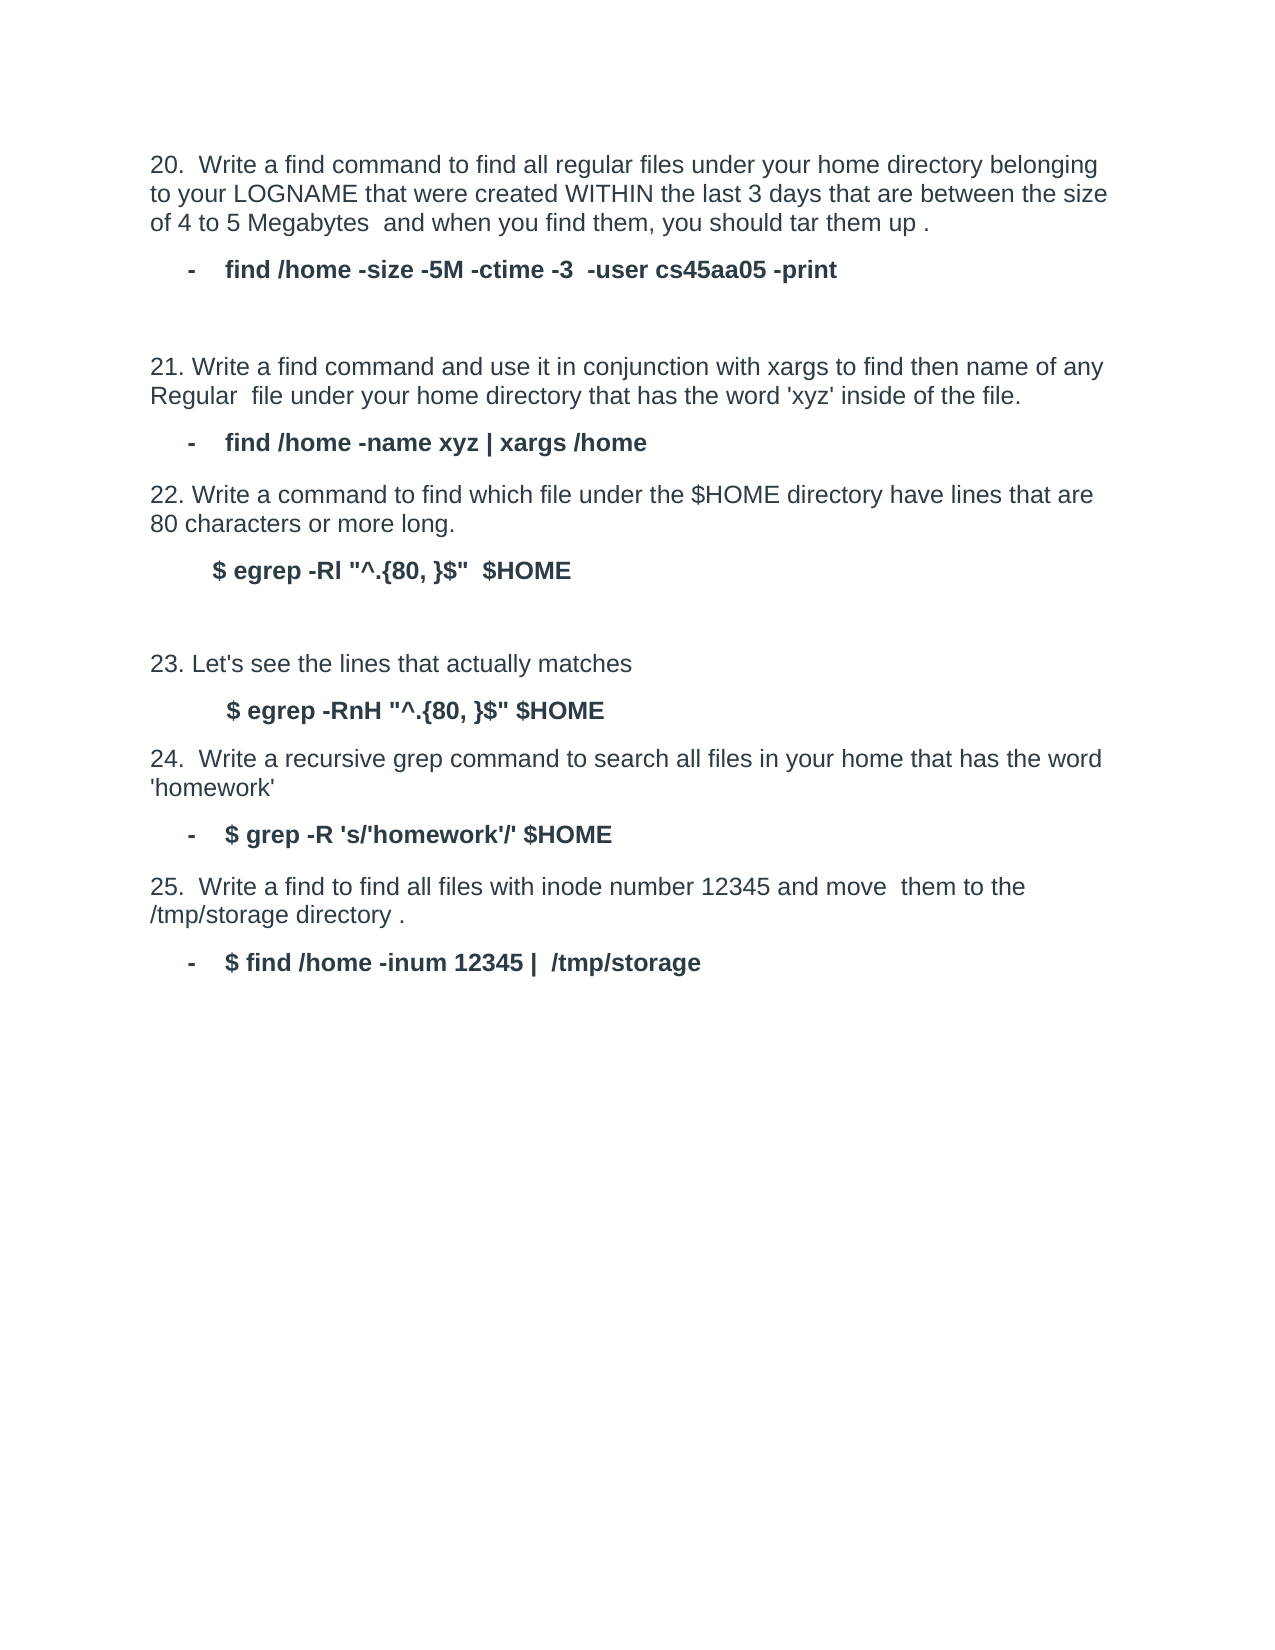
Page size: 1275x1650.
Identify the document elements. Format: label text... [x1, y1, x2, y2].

list $ grep -R 's/'homework'/' $HOME [187, 820, 1125, 849]
list find /home -name xyz | xargs /home [187, 428, 1125, 457]
text 22. Write a command to find which file under the $HOME directory have lines that are 80 characters or more long. [150, 480, 1125, 537]
text 24. Write a recursive grep command to search all files in your home that has the word 'homework' [150, 744, 1125, 801]
list find /home -size -5M -ctime -3 -user cs45aa05 -print [187, 255, 1125, 284]
text $ egrep -RnH "^.{80, }$" $HOME [150, 696, 1125, 725]
text 25. Write a find to find all files with inode number 12345 and move them to the /tmp/storage directory . [150, 872, 1125, 929]
text 21. Write a find command and use it in conjunction with xargs to find then name of any Regular file under your home directory that has the word 'xyz' inside of the file. [150, 352, 1125, 409]
text 20. Write a find command to find all regular files under your home directory belonging to your LOGNAME that were created WITHIN the last 3 days that are between the size of 4 to 5 Megabytes and when you find them, you should tar them up . [150, 150, 1125, 236]
list $ find /home -inum 12345 | /tmp/storage [187, 948, 1125, 977]
text 23. Let's see the lines that actually matches [150, 649, 1125, 677]
text $ egrep -Rl "^.{80, }$" $HOME [150, 556, 1125, 585]
